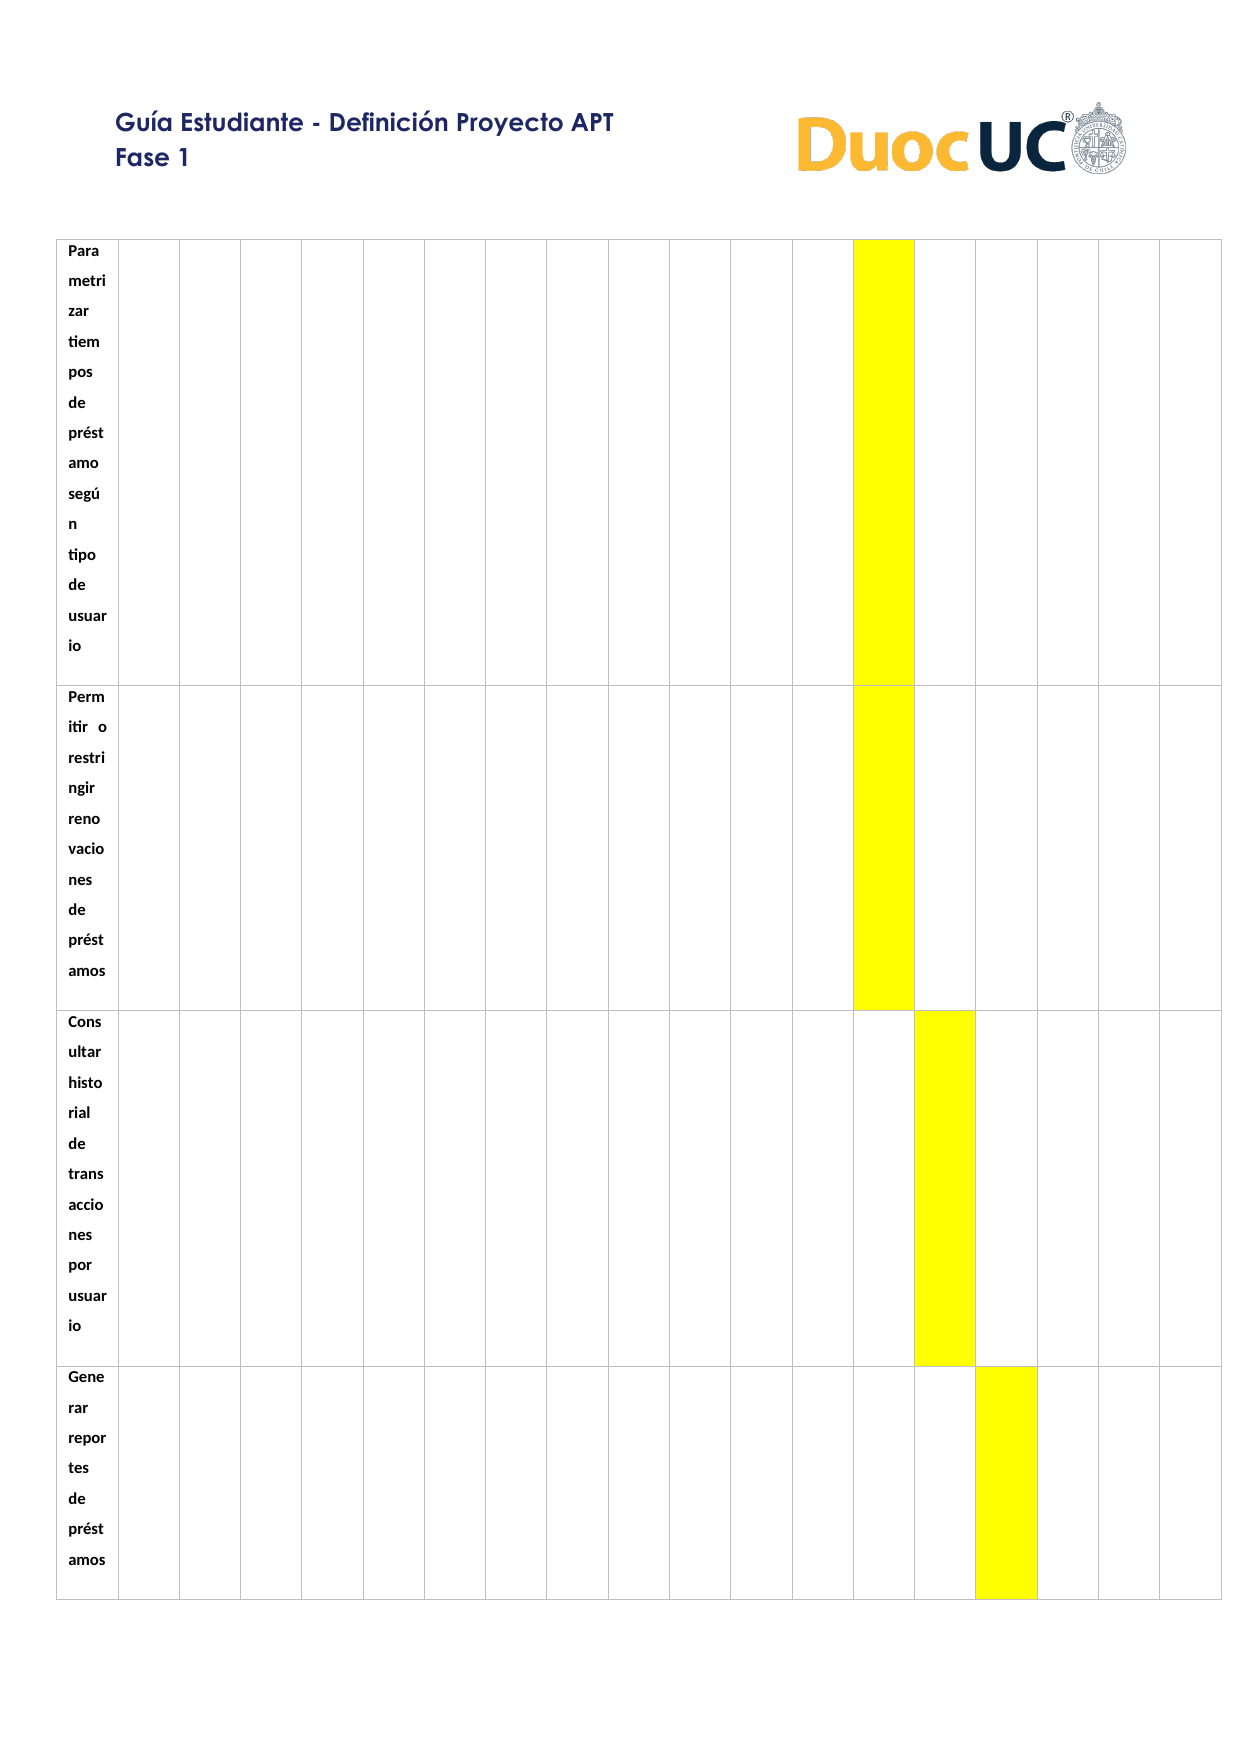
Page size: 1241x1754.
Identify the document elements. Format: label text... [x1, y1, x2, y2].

table_cell [731, 1011, 792, 1366]
table_cell Permitir o restringir renovaciones de préstamos [57, 686, 118, 1010]
table_cell [486, 1367, 546, 1599]
table_cell [1099, 1367, 1159, 1599]
table_cell Parametrizar tiempos de préstamo según tipo de usuario [57, 240, 118, 685]
table_cell [1099, 1011, 1159, 1366]
table_cell [731, 240, 792, 685]
table_cell [364, 686, 424, 1010]
table_cell [609, 240, 669, 685]
table_cell [670, 240, 730, 685]
table_cell [731, 686, 792, 1010]
table_cell [793, 1011, 853, 1366]
table_cell [1160, 240, 1221, 685]
table_cell [302, 1011, 363, 1366]
table_cell [670, 686, 730, 1010]
table_cell [1099, 686, 1159, 1010]
table_cell [180, 1367, 240, 1599]
table_cell [854, 240, 914, 685]
table_cell [486, 1011, 546, 1366]
table_cell Consultar historial de transacciones por usuario [57, 1011, 118, 1366]
table_cell [302, 1367, 363, 1599]
table_cell [670, 1367, 730, 1599]
table_cell [119, 686, 179, 1010]
table_cell [547, 1367, 608, 1599]
table_cell [854, 1011, 914, 1366]
table_cell [976, 1011, 1037, 1366]
table_cell [119, 240, 179, 685]
table_cell [119, 1367, 179, 1599]
table_cell [486, 240, 546, 685]
table_cell [119, 1011, 179, 1366]
table_cell [241, 686, 301, 1010]
table_cell [425, 686, 485, 1010]
table_cell [915, 686, 975, 1010]
table_cell [425, 240, 485, 685]
table_cell [547, 1011, 608, 1366]
table_cell [915, 240, 975, 685]
table_cell [793, 240, 853, 685]
table_cell [180, 240, 240, 685]
table_cell [241, 240, 301, 685]
table_cell [364, 1011, 424, 1366]
table_cell [180, 1011, 240, 1366]
table_cell [547, 686, 608, 1010]
table_cell [609, 1011, 669, 1366]
table_cell [547, 240, 608, 685]
table_cell Generar reportes de préstamos [57, 1367, 118, 1599]
table_cell [731, 1367, 792, 1599]
table_cell [1160, 1367, 1221, 1599]
table_cell [976, 240, 1037, 685]
table_cell [793, 1367, 853, 1599]
table_cell [915, 1367, 975, 1599]
table_cell [425, 1367, 485, 1599]
table_cell [1099, 240, 1159, 685]
table_cell [1160, 686, 1221, 1010]
table_cell [302, 240, 363, 685]
table_cell [793, 686, 853, 1010]
table_cell [854, 1367, 914, 1599]
table_cell [364, 240, 424, 685]
table_cell [1038, 240, 1098, 685]
table_cell [670, 1011, 730, 1366]
table_cell [976, 1367, 1037, 1599]
table_cell [609, 1367, 669, 1599]
table_cell [854, 686, 914, 1010]
table_cell [1038, 1367, 1098, 1599]
table_cell [1038, 1011, 1098, 1366]
table_cell [1160, 1011, 1221, 1366]
table_cell [1038, 686, 1098, 1010]
table_cell [302, 686, 363, 1010]
table_cell [609, 686, 669, 1010]
table_cell [241, 1367, 301, 1599]
picture [798, 102, 1126, 174]
table_cell [241, 1011, 301, 1366]
table_cell [915, 1011, 975, 1366]
table_cell [486, 686, 546, 1010]
table_cell [976, 686, 1037, 1010]
table_cell [425, 1011, 485, 1366]
table_cell [364, 1367, 424, 1599]
table_cell [180, 686, 240, 1010]
